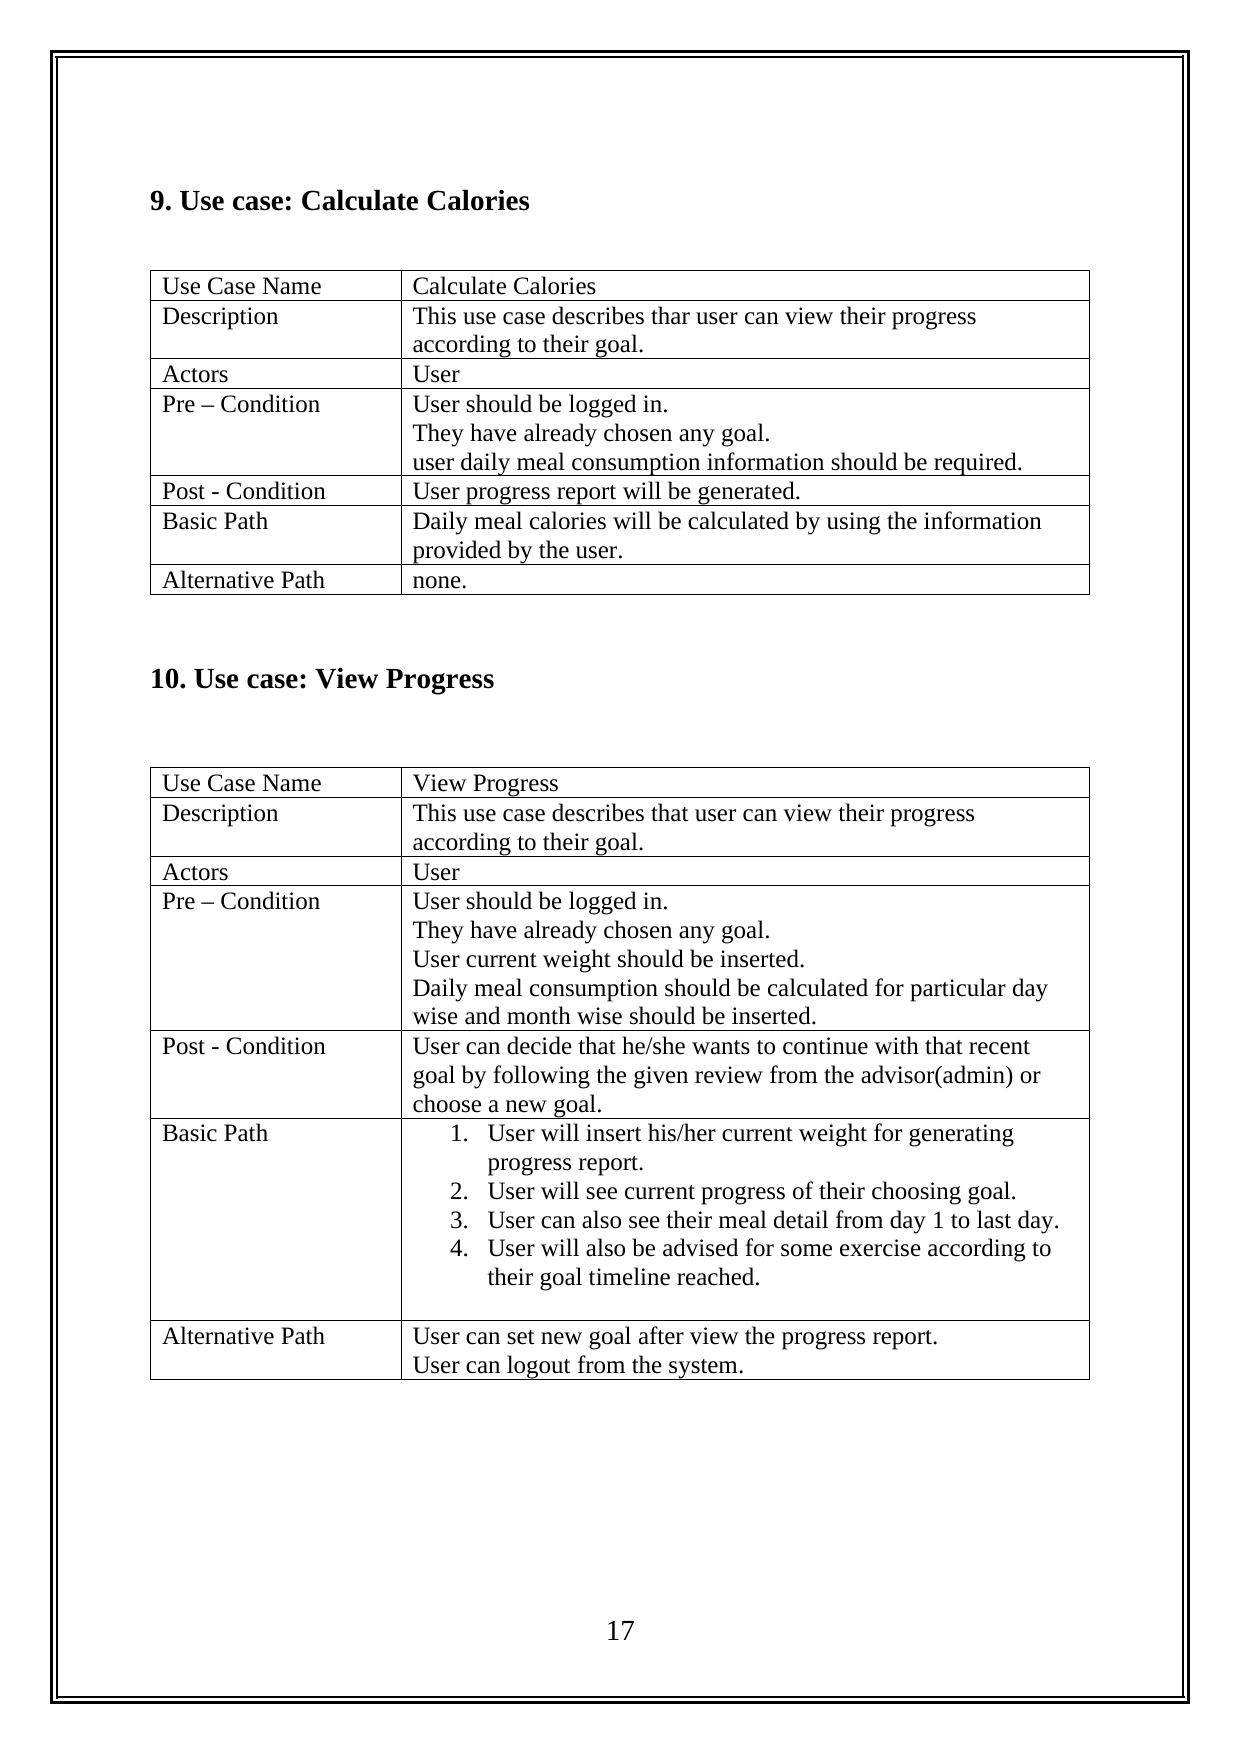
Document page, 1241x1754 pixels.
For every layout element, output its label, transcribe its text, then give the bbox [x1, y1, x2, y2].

table_header View Progress [402, 768, 1089, 797]
text 10. Use case: View Progress [150, 662, 1090, 695]
table_cell User can set new goal after view the progress report. User can logout from the system. [402, 1321, 1089, 1379]
table_header Use Case Name [151, 768, 401, 797]
table_cell Actors [151, 359, 401, 388]
table_header Calculate Calories [402, 271, 1089, 300]
table_cell User [402, 359, 1089, 388]
table_cell Description [151, 301, 401, 358]
table_cell User can decide that he/she wants to continue with that recent goal by following the given review from the advisor(admin) or choose a new goal. [402, 1031, 1089, 1117]
table_cell Post - Condition [151, 1031, 401, 1117]
table_cell User progress report will be generated. [402, 476, 1089, 505]
table_cell Pre – Condition [151, 389, 401, 475]
table_cell This use case describes that user can view their progress according to their goal. [402, 798, 1089, 856]
table_cell Alternative Path [151, 1321, 401, 1379]
table_cell This use case describes thar user can view their progress according to their goal. [402, 301, 1089, 358]
table_cell Pre – Condition [151, 886, 401, 1030]
table_cell User will insert his/her current weight for generating progress report. User will see current progress of their choosing goal. User can also see their meal detail from day 1 to last day. User will also be advised for some exercise according to their goal timeline reached. [402, 1119, 1089, 1320]
table_cell Description [151, 798, 401, 856]
table_cell User [402, 857, 1089, 885]
table_cell User should be logged in. They have already chosen any goal. user daily meal consumption information should be required. [402, 389, 1089, 475]
table_cell Basic Path [151, 506, 401, 564]
table_cell Basic Path [151, 1119, 401, 1320]
table_cell Actors [151, 857, 401, 885]
text 9. Use case: Calculate Calories [150, 183, 1090, 217]
table_cell Post - Condition [151, 476, 401, 505]
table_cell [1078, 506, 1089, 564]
table_header Use Case Name [151, 271, 401, 300]
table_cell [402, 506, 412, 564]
table_cell none. [402, 565, 1089, 593]
table_cell Alternative Path [151, 565, 401, 593]
table_cell User should be logged in. They have already chosen any goal. User current weight should be inserted. Daily meal consumption should be calculated for particular day wise and month wise should be inserted. [402, 886, 1089, 1030]
